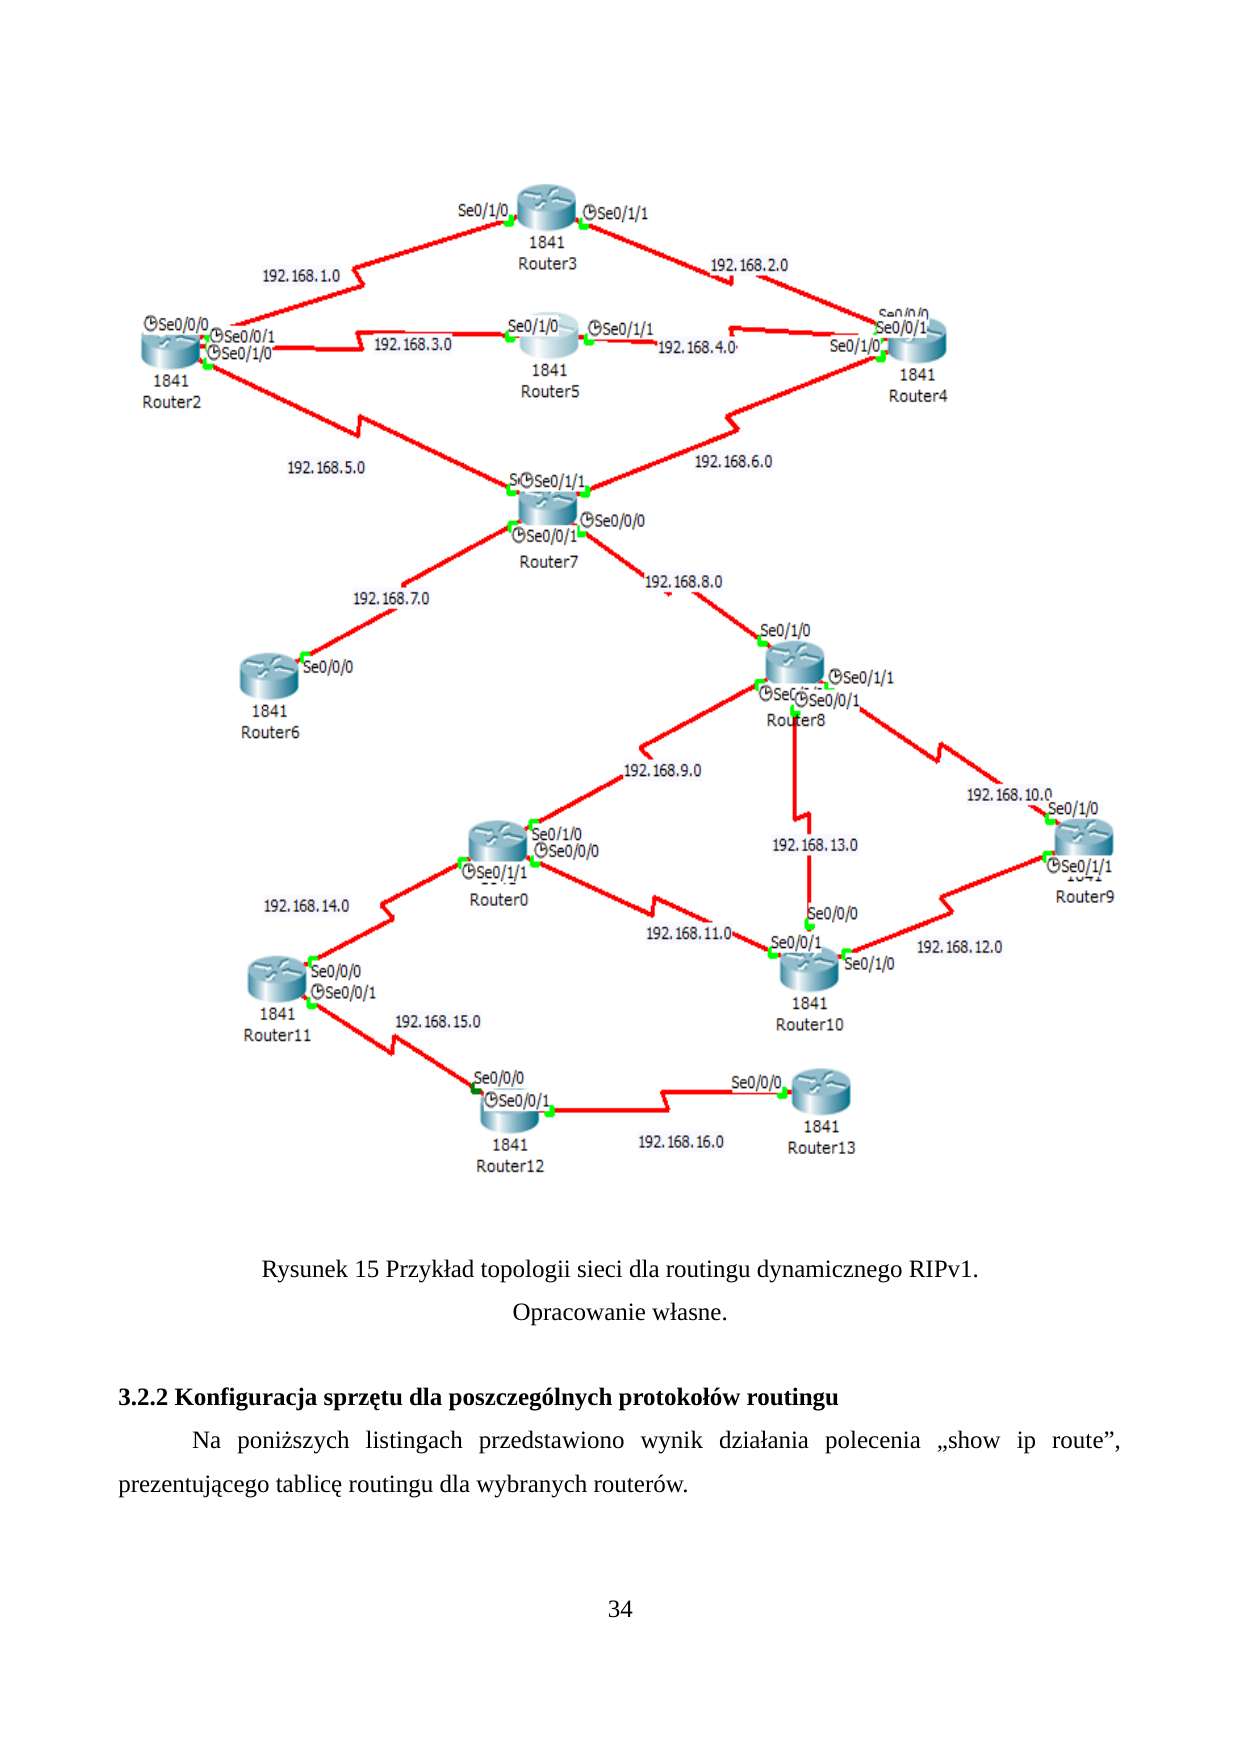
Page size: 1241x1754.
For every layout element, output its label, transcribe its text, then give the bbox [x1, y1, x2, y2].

text Opracowanie własne. [118, 1297, 1122, 1326]
text 3.2.2 Konfiguracja sprzętu dla poszczególnych protokołów routingu [118, 1382, 1122, 1411]
picture [78, 152, 1147, 1219]
text Na poniższych listingach przedstawiono wynik działania polecenia „show ip route”, prezentującego tablicę routingu dla wybranych routerów. [118, 1426, 1122, 1497]
